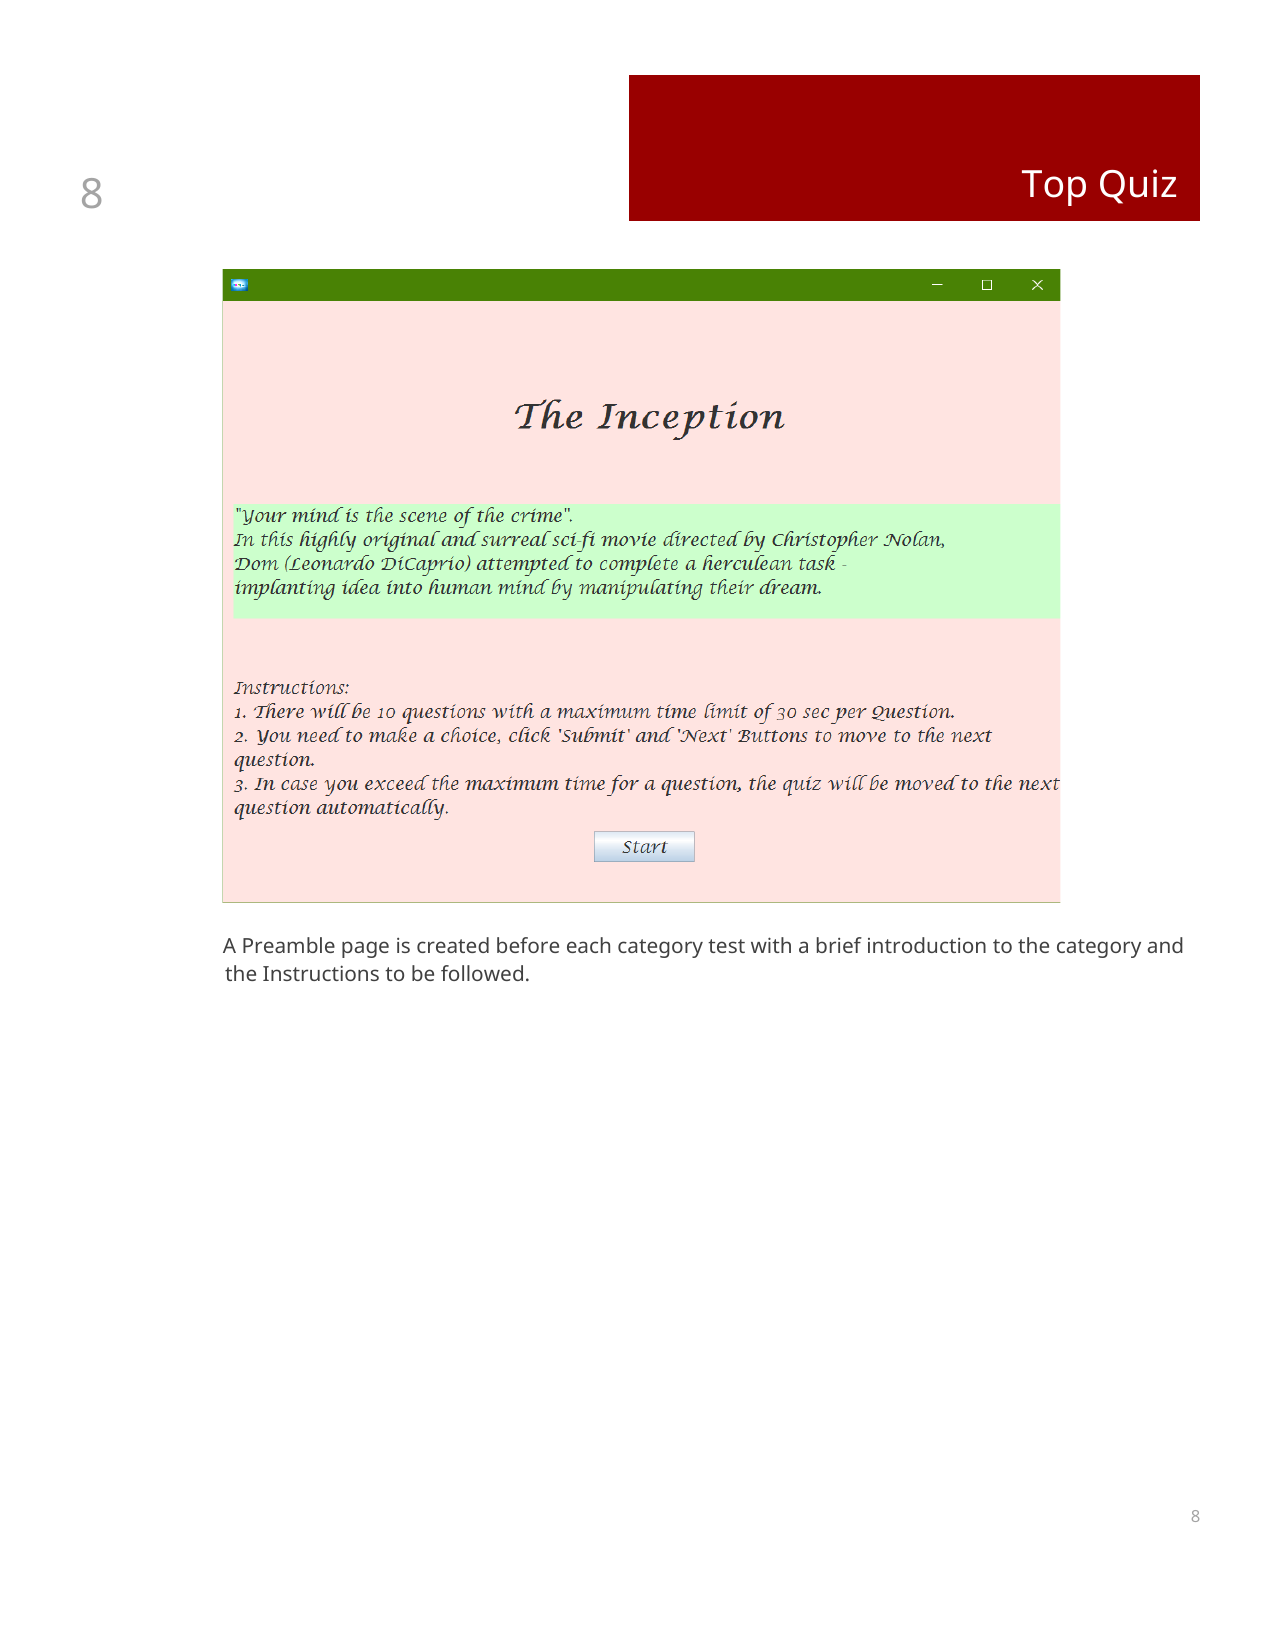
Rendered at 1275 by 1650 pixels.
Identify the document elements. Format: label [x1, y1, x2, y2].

picture [222, 269, 1061, 903]
